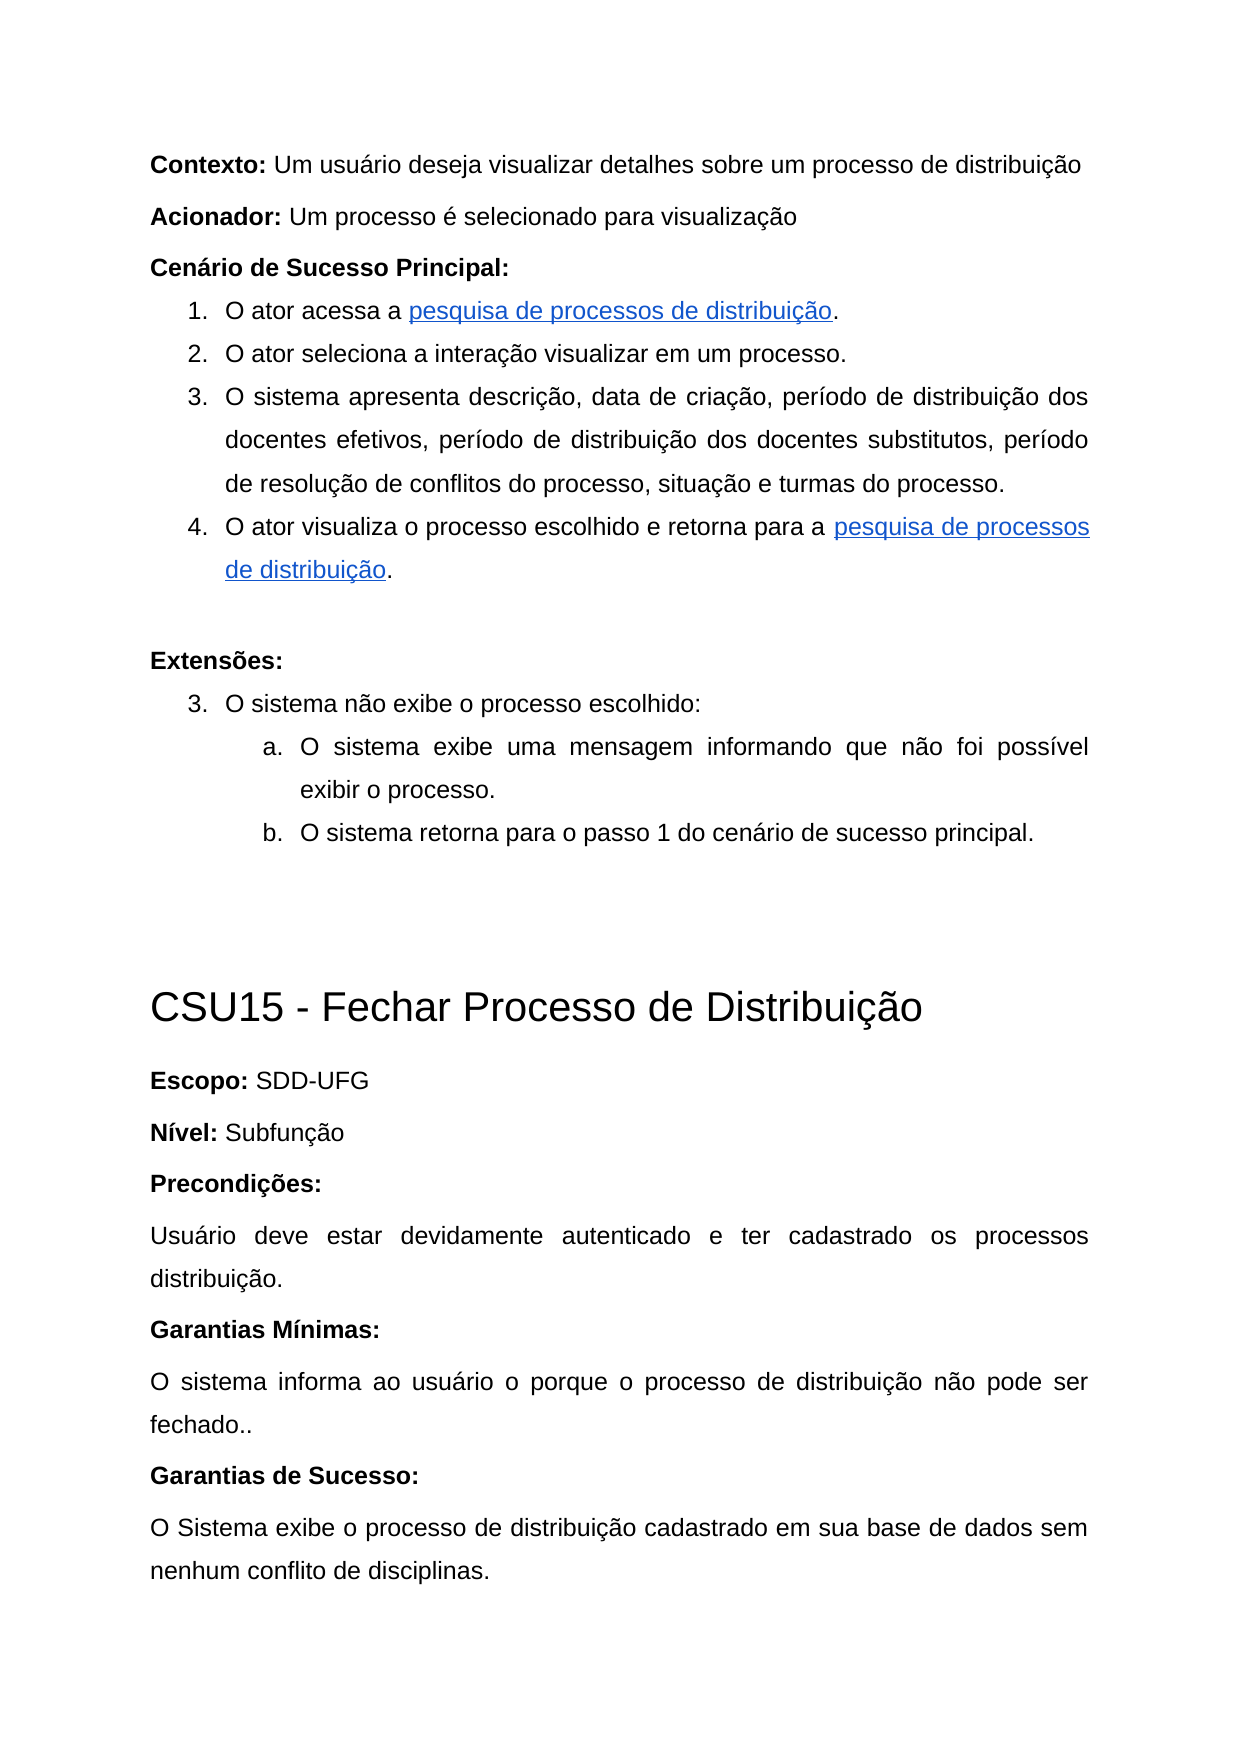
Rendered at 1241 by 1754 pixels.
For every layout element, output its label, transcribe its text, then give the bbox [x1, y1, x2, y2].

list O ator seleciona a interação visualizar em um processo. [187, 339, 1090, 368]
list O ator visualiza o processo escolhido e retorna para a pesquisa de processos de distribuição. [187, 512, 1090, 583]
list O ator acessa a pesquisa de processos de distribuição. [187, 296, 1090, 325]
text O sistema informa ao usuário o porque o processo de distribuição não pode ser fechado.. [150, 1367, 1090, 1439]
text O Sistema exibe o processo de distribuição cadastrado em sua base de dados sem nenhum conflito de disciplinas. [150, 1513, 1090, 1585]
text Extensões: [150, 646, 1090, 674]
text Garantias de Sucesso: [150, 1461, 1090, 1490]
list O sistema exibe uma mensagem informando que não foi possível exibir o processo. [262, 732, 1090, 804]
text Acionador: Um processo é selecionado para visualização [150, 201, 1090, 230]
text Nível: Subfunção [150, 1118, 1090, 1147]
list O sistema não exibe o processo escolhido: [187, 689, 1090, 718]
text Precondições: [150, 1169, 1090, 1198]
text Cenário de Sucesso Principal: [150, 253, 1090, 282]
list O sistema retorna para o passo 1 do cenário de sucesso principal. [262, 818, 1090, 847]
text Escopo: SDD-UFG [150, 1066, 1090, 1095]
list O sistema apresenta descrição, data de criação, período de distribuição dos docentes efetivos, período de distribuição dos docentes substitutos, período de resolução de conflitos do processo, situação e turmas do processo. [187, 382, 1090, 497]
subtitle CSU15 - Fechar Processo de Distribuição [150, 982, 1090, 1030]
text Usuário deve estar devidamente autenticado e ter cadastrado os processos distribuição. [150, 1221, 1090, 1293]
text Garantias Mínimas: [150, 1315, 1090, 1344]
text Contexto: Um usuário deseja visualizar detalhes sobre um processo de distribuição [150, 150, 1090, 179]
